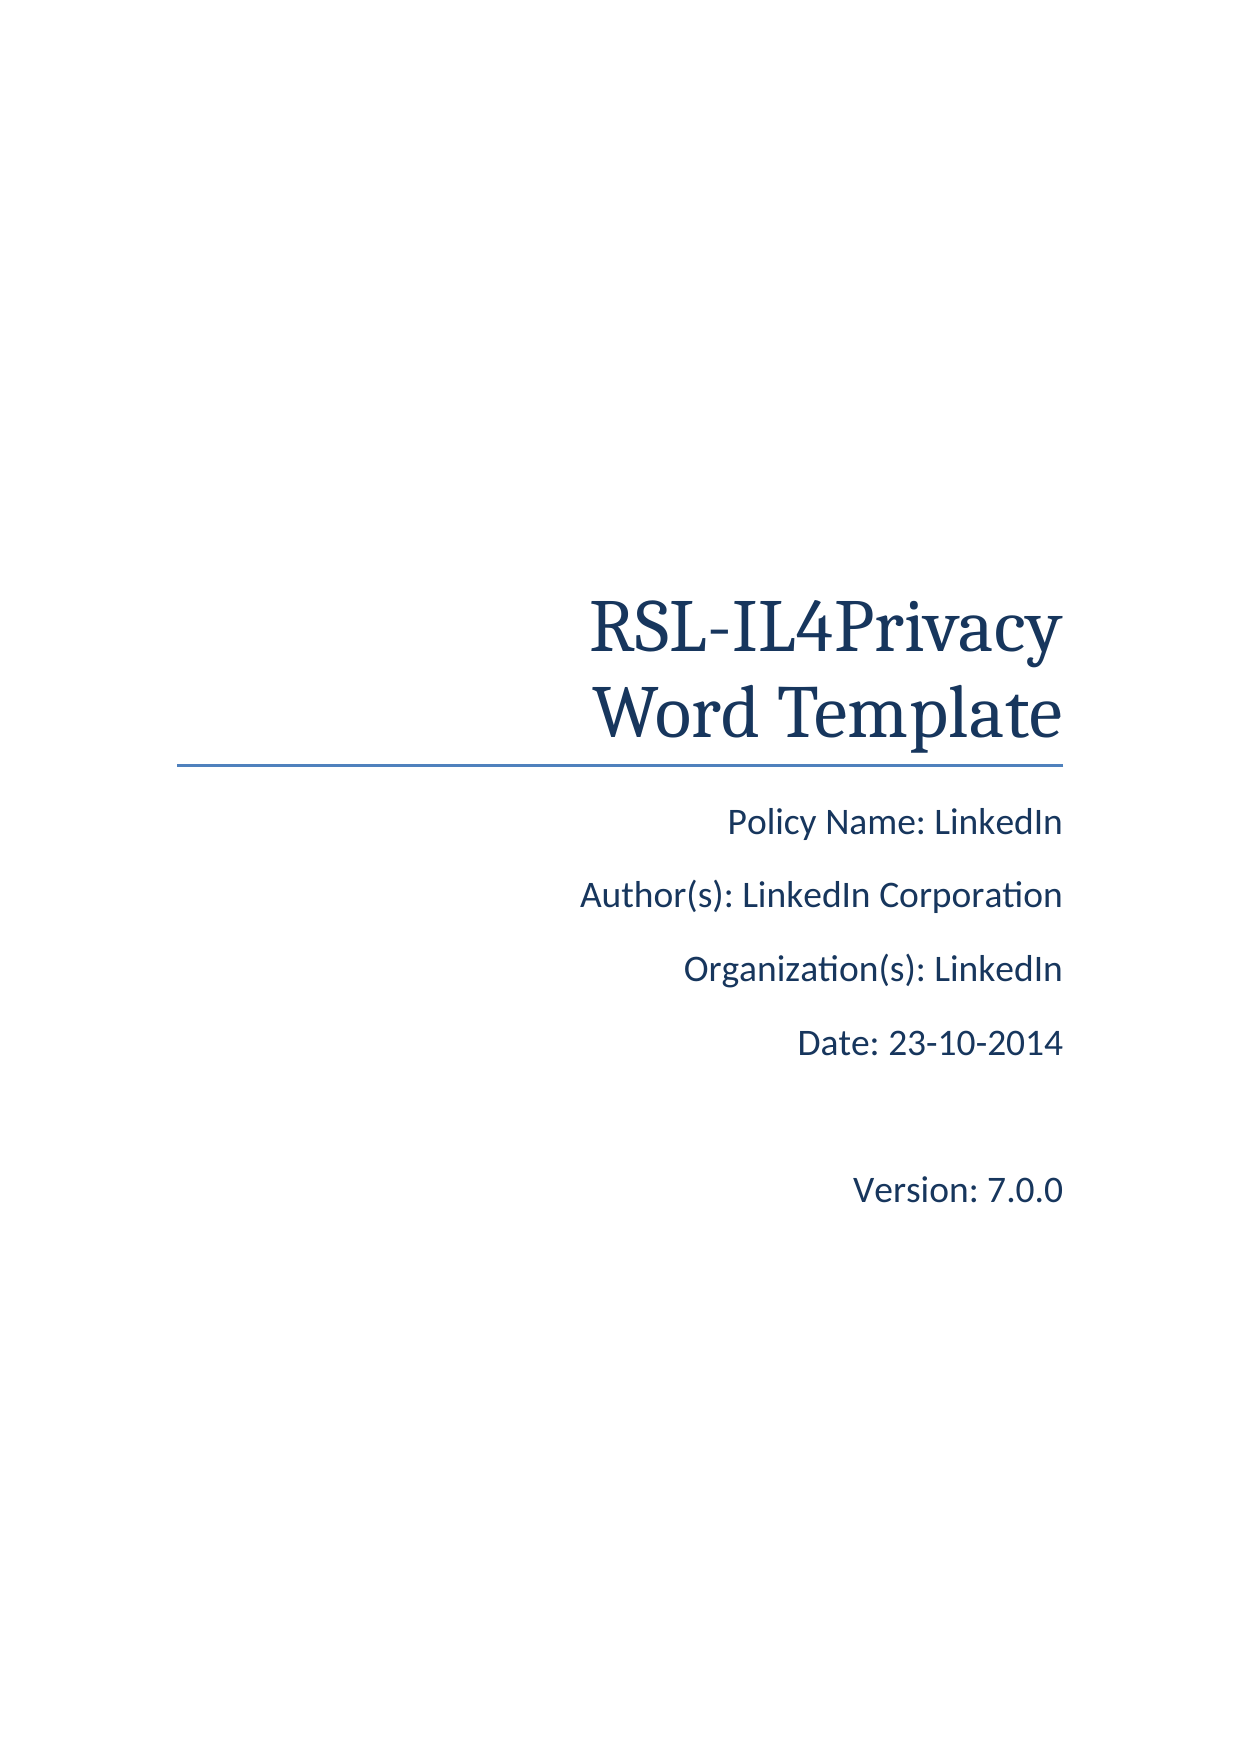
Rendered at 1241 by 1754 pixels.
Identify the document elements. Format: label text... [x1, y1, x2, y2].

text Author(s): LinkedIn Corporation [177, 871, 1063, 917]
title RSL-IL4Privacy [177, 584, 1063, 670]
text Organization(s): LinkedIn [177, 945, 1063, 991]
text Policy Name: LinkedIn [177, 798, 1063, 844]
text Date: 23-10-2014 [177, 1018, 1063, 1064]
text Version: 7.0.0 [177, 1166, 1063, 1211]
title Word Template [177, 670, 1063, 764]
